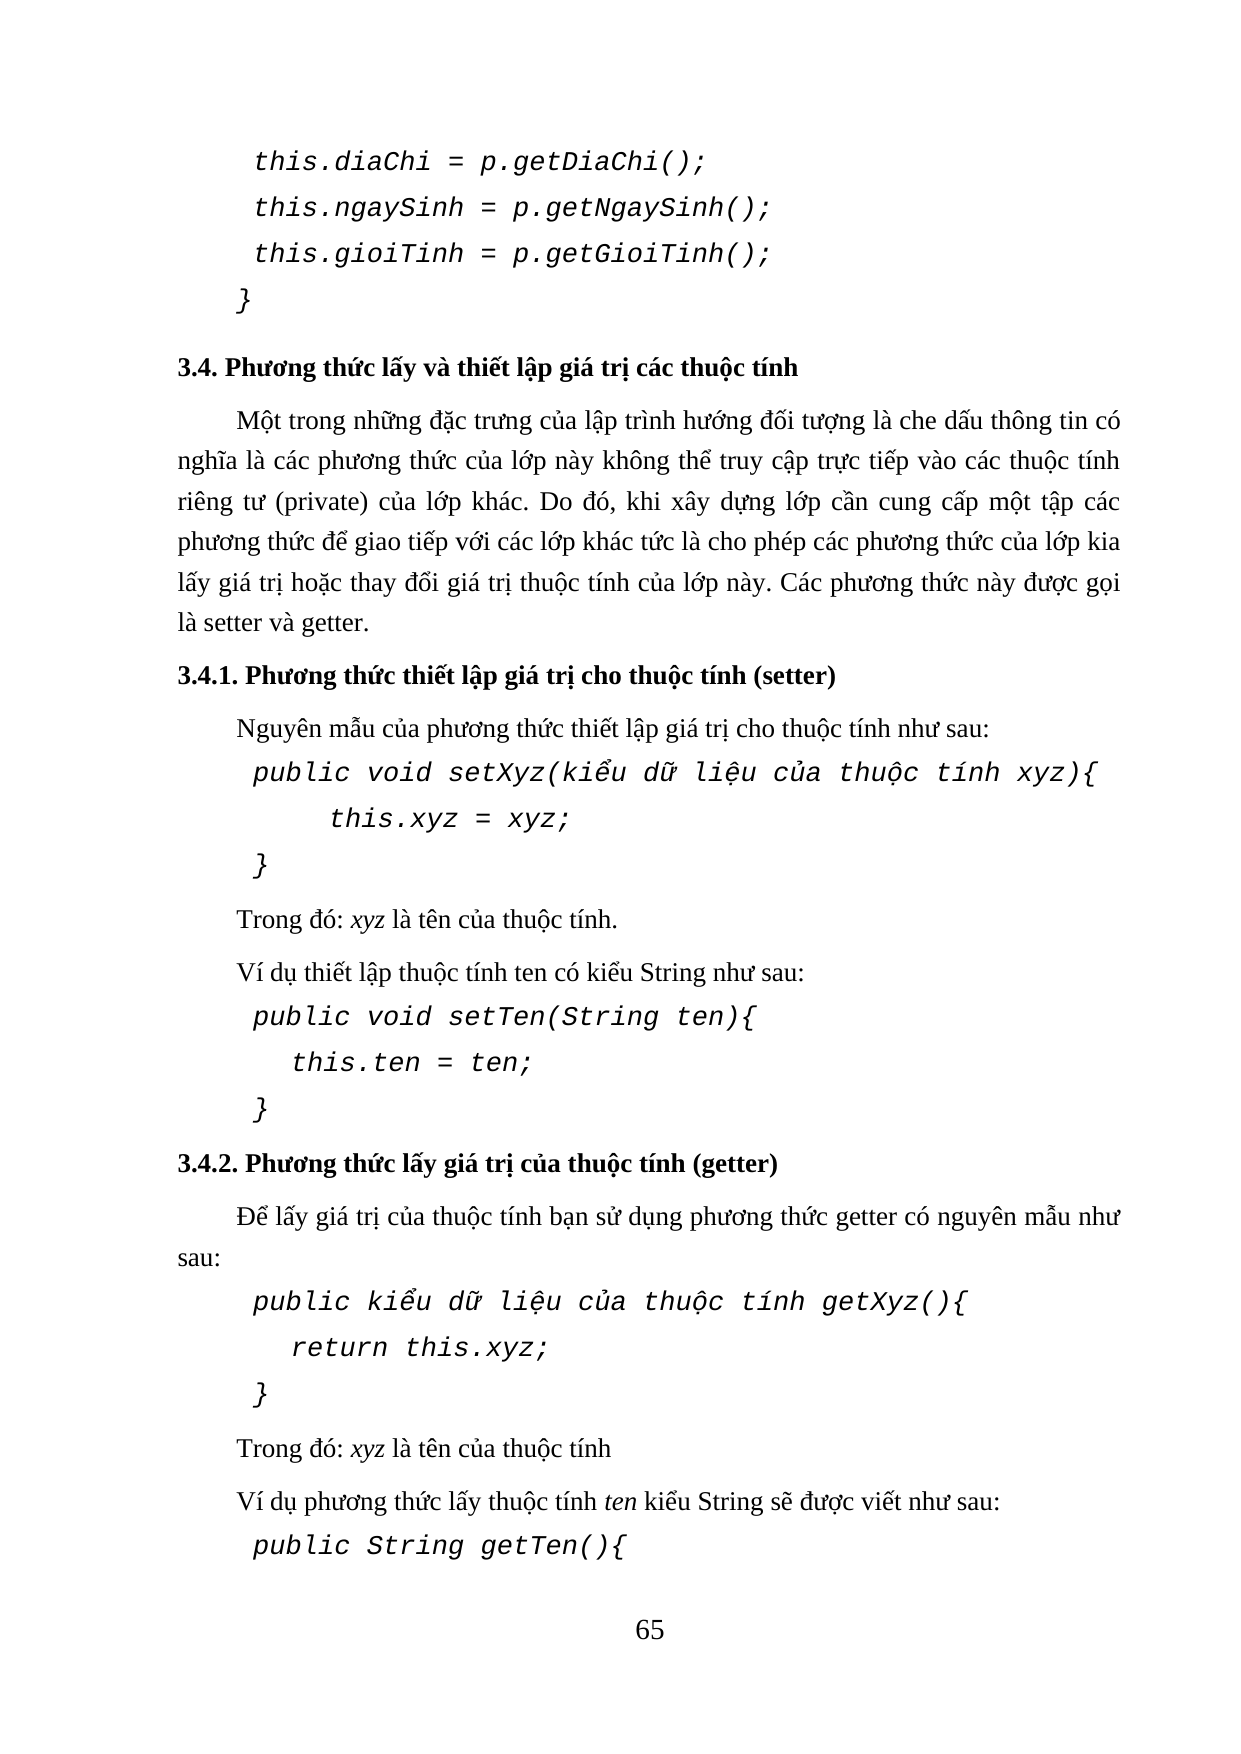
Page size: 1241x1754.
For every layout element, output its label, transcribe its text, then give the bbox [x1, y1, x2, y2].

text public String getTen(){ [253, 1532, 1122, 1562]
text this.ngaySinh = p.getNgaySinh(); [236, 194, 1122, 224]
text } [253, 1095, 1122, 1126]
text Phương thức thiết lập giá trị cho thuộc tính (setter) [177, 659, 1122, 690]
text Một trong những đặc trưng của lập trình hướng đối tượng là che dấu thông tin có nghĩa là các phương thức của lớp này không thể truy cập trực tiếp vào các thuộc tính riêng tư (private) của lớp khác. Do đó, khi xây dựng lớp cần cung cấp một tập các phương thức để giao tiếp với các lớp khác tức là cho phép các phương thức của lớp kia lấy giá trị hoặc thay đổi giá trị thuộc tính của lớp này. Các phương thức này được gọi là setter và getter. [177, 404, 1122, 637]
text this.gioiTinh = p.getGioiTinh(); [236, 240, 1122, 271]
text } [236, 286, 1122, 317]
text Ví dụ phương thức lấy thuộc tính ten kiểu String sẽ được viết như sau: [177, 1485, 1122, 1516]
text } [253, 851, 1122, 882]
text public kiểu dữ liệu của thuộc tính getXyz(){ [253, 1287, 1122, 1318]
text Để lấy giá trị của thuộc tính bạn sử dụng phương thức getter có nguyên mẫu như sau: [177, 1200, 1122, 1272]
text Trong đó: xyz là tên của thuộc tính [177, 1432, 1122, 1463]
text Nguyên mẫu của phương thức thiết lập giá trị cho thuộc tính như sau: [177, 712, 1122, 743]
text this.diaChi = p.getDiaChi(); [236, 148, 1122, 178]
text this.ten = ten; [253, 1049, 1122, 1080]
text Ví dụ thiết lập thuộc tính ten có kiểu String như sau: [177, 956, 1122, 987]
text return this.xyz; [253, 1334, 1122, 1364]
text this.xyz = xyz; [253, 805, 1122, 835]
text Trong đó: xyz là tên của thuộc tính. [177, 903, 1122, 934]
text public void setXyz(kiểu dữ liệu của thuộc tính xyz){ [253, 758, 1122, 789]
text } [253, 1380, 1122, 1411]
text public void setTen(String ten){ [253, 1003, 1122, 1033]
text Phương thức lấy và thiết lập giá trị các thuộc tính [177, 351, 1122, 382]
text Phương thức lấy giá trị của thuộc tính (getter) [177, 1147, 1122, 1179]
